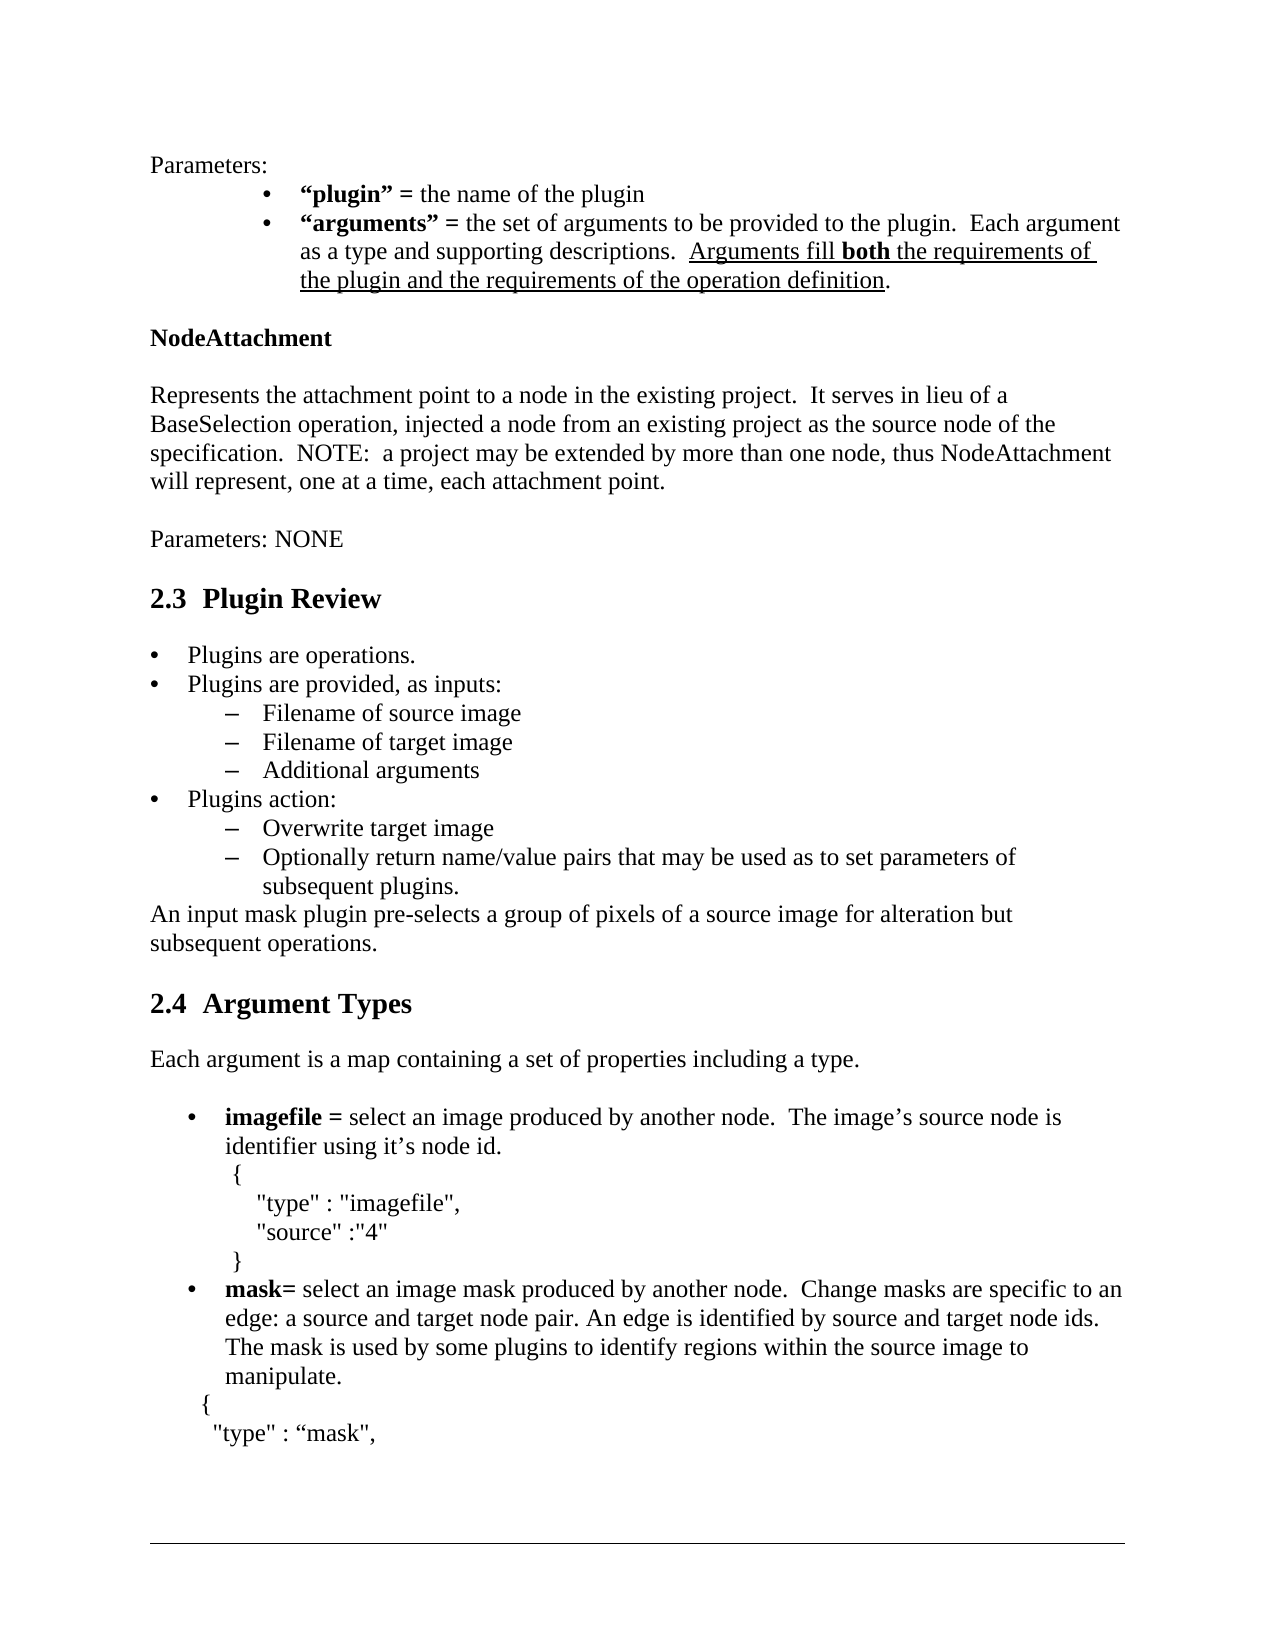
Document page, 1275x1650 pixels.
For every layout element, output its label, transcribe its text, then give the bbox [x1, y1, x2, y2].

list Plugins are operations. [150, 640, 1125, 669]
list Optionally return name/value pairs that may be used as to set parameters of subsequent plugins. [225, 842, 1125, 899]
list imagefile = select an image produced by another node. The image’s source node is identifier using it’s node id. [187, 1102, 1125, 1159]
text Parameters: NONE [150, 524, 1125, 553]
list Filename of target image [225, 727, 1125, 755]
list Filename of source image [225, 698, 1125, 727]
list Additional arguments [225, 755, 1125, 784]
subtitle Plugin Review [150, 581, 1125, 615]
list Plugins are provided, as inputs: [150, 669, 1125, 698]
text NodeAttachment [150, 323, 1125, 351]
text { "type" : "imagefile", "source" :"4" } [150, 1159, 1125, 1274]
text Each argument is a map containing a set of properties including a type. [150, 1044, 1125, 1073]
subtitle Argument Types [150, 986, 1125, 1019]
text Parameters: [150, 150, 1125, 179]
text Represents the attachment point to a node in the existing project. It serves in lieu of a BaseSelection operation, injected a node from an existing project as the source node of the specification. NOTE: a project may be extended by more than one node, thus NodeAttachment will represent, one at a time, each attachment point. [150, 380, 1125, 495]
text An input mask plugin pre-selects a group of pixels of a source image for alteration but subsequent operations. [150, 899, 1125, 957]
list “plugin” = the name of the plugin [262, 179, 1125, 208]
list Overwrite target image [225, 813, 1125, 842]
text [187, 1389, 1125, 1447]
list Plugins action: [150, 784, 1125, 813]
